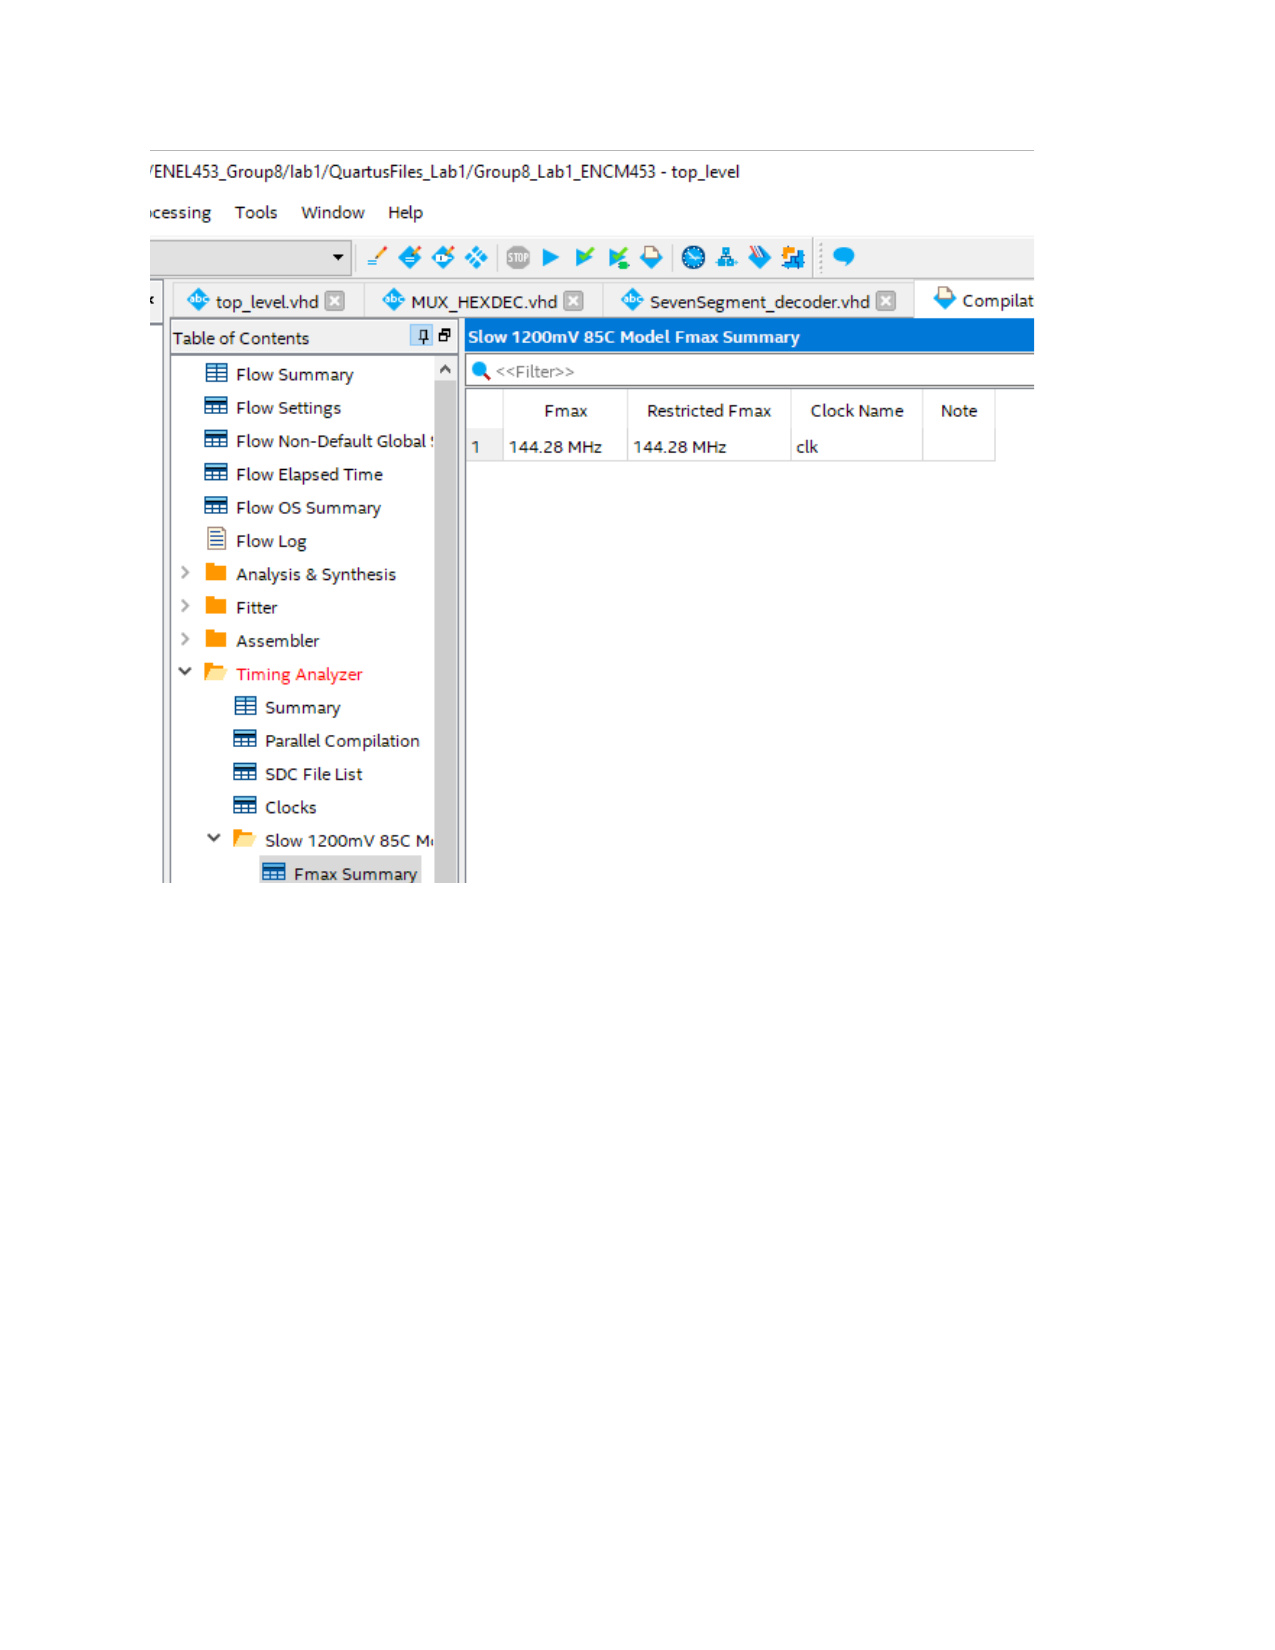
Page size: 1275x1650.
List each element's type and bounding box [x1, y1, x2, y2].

picture [150, 150, 1035, 883]
